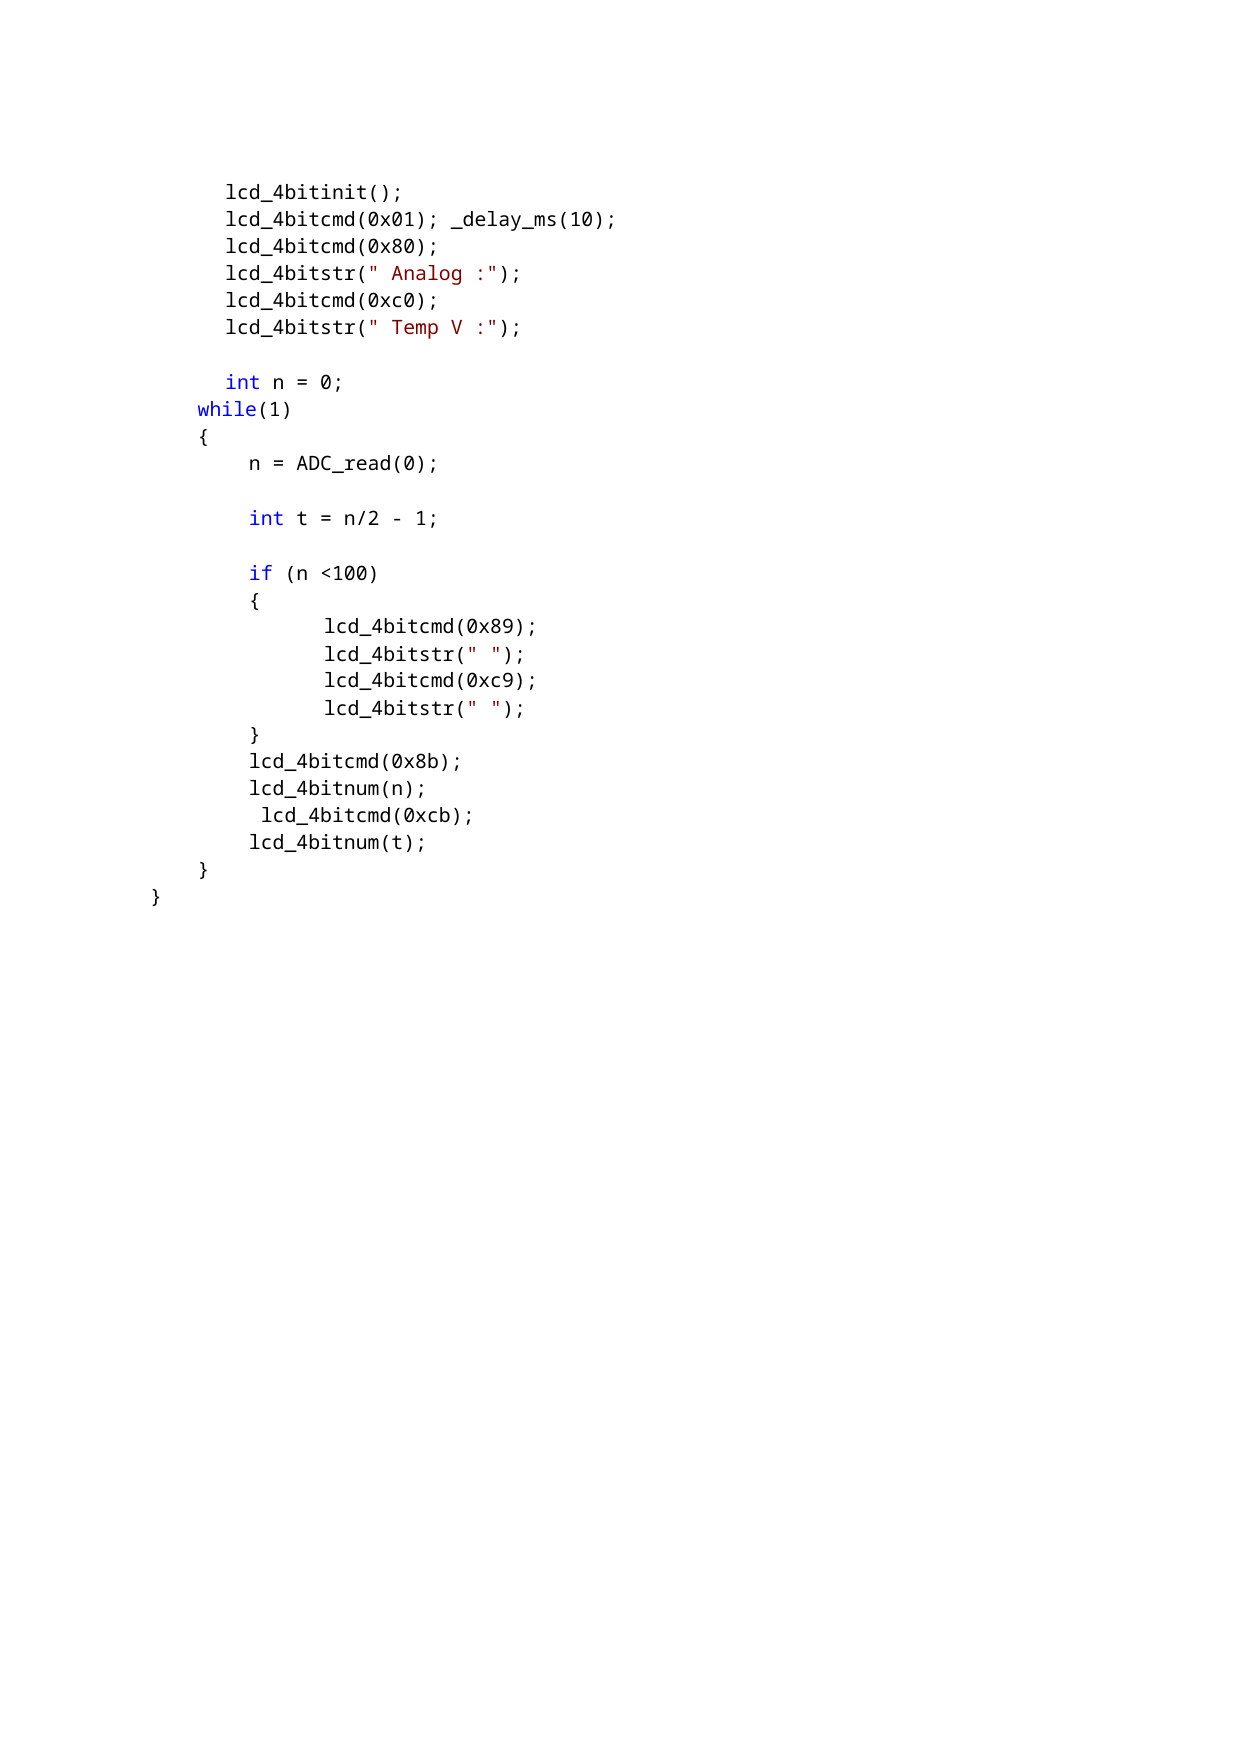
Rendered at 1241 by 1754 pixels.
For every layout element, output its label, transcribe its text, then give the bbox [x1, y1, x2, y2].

text { [150, 422, 1090, 449]
text lcd_4bitstr(" Analog :"); [150, 259, 1090, 286]
text lcd_4bitnum(t); [150, 829, 1090, 856]
text lcd_4bitcmd(0x8b); [150, 748, 1090, 775]
text } [150, 856, 1090, 883]
text while(1) [150, 395, 1090, 422]
text lcd_4bitcmd(0xc0); [150, 286, 1090, 313]
text lcd_4bitcmd(0xcb); [150, 802, 1090, 829]
text n = ADC_read(0); [150, 449, 1090, 476]
text lcd_4bitcmd(0x80); [150, 232, 1090, 259]
text int n = 0; [150, 368, 1090, 395]
text lcd_4bitstr(" Temp V :"); [150, 313, 1090, 340]
text if (n <100) [150, 559, 1090, 586]
text lcd_4bitnum(n); [150, 775, 1090, 802]
text lcd_4bitstr(" "); [150, 694, 1090, 721]
text lcd_4bitcmd(0x89); [150, 613, 1090, 640]
text lcd_4bitcmd(0xc9); [150, 667, 1090, 694]
text { [150, 586, 1090, 613]
text int t = n/2 - 1; [150, 504, 1090, 531]
text lcd_4bitcmd(0x01); _delay_ms(10); [150, 205, 1090, 232]
text lcd_4bitstr(" "); [150, 640, 1090, 667]
text lcd_4bitinit(); [150, 178, 1090, 205]
text } [150, 883, 1090, 909]
text } [150, 721, 1090, 748]
